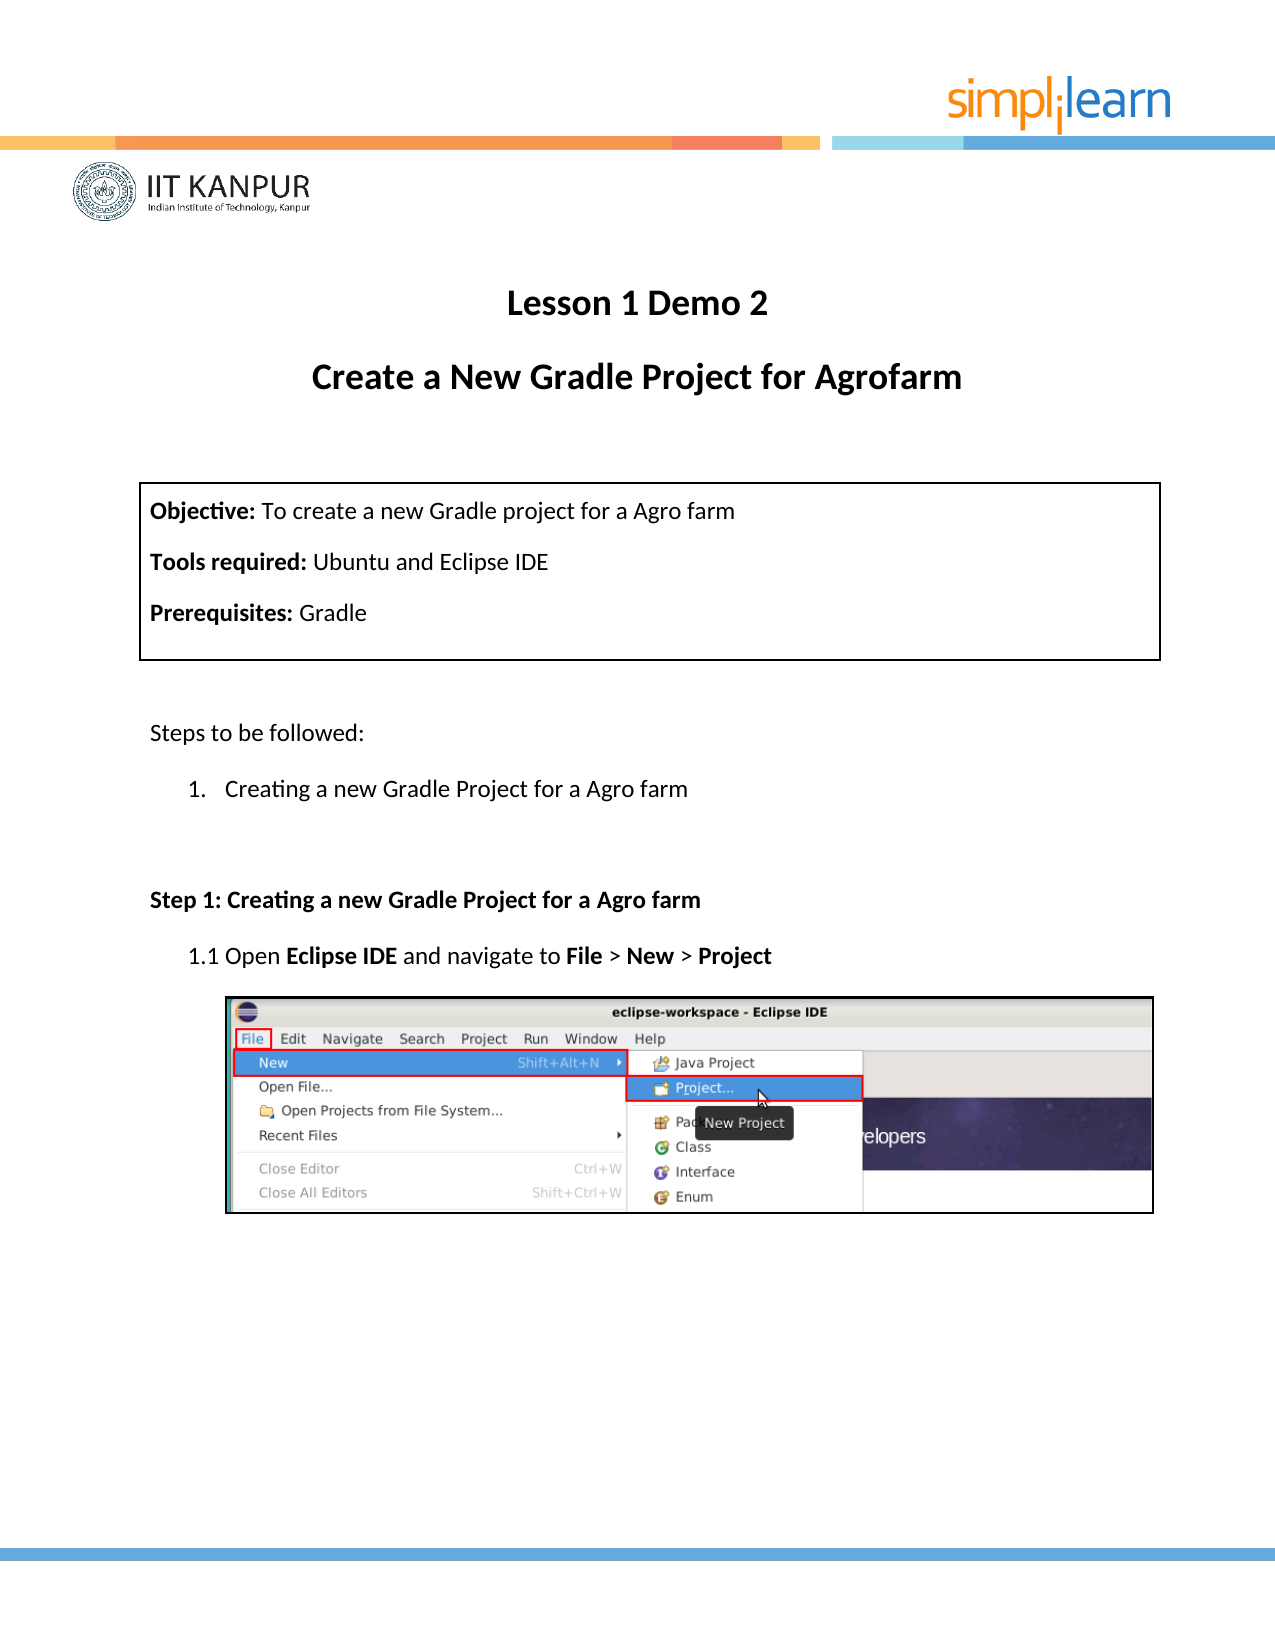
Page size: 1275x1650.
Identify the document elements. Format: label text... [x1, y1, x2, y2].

text Step 1: Creating a new Gradle Project for a Agro farm [150, 885, 1125, 915]
picture [70, 161, 313, 222]
picture [0, 76, 1275, 150]
picture [0, 1548, 1275, 1562]
list Open Eclipse IDE and navigate to File > New > Project [187, 941, 1125, 971]
picture [227, 999, 1152, 1212]
list Creating a new Gradle Project for a Agro farm [187, 773, 1125, 803]
table_header Objective: To create a new Gradle project for a Agro farm Tools required: Ubuntu and Eclipse IDE Prerequisites: Gradle [141, 484, 1159, 659]
text Lesson 1 Demo 2 [150, 279, 1125, 325]
text Create a New Gradle Project for Agrofarm [150, 353, 1125, 399]
text Steps to be followed: [150, 717, 1125, 748]
